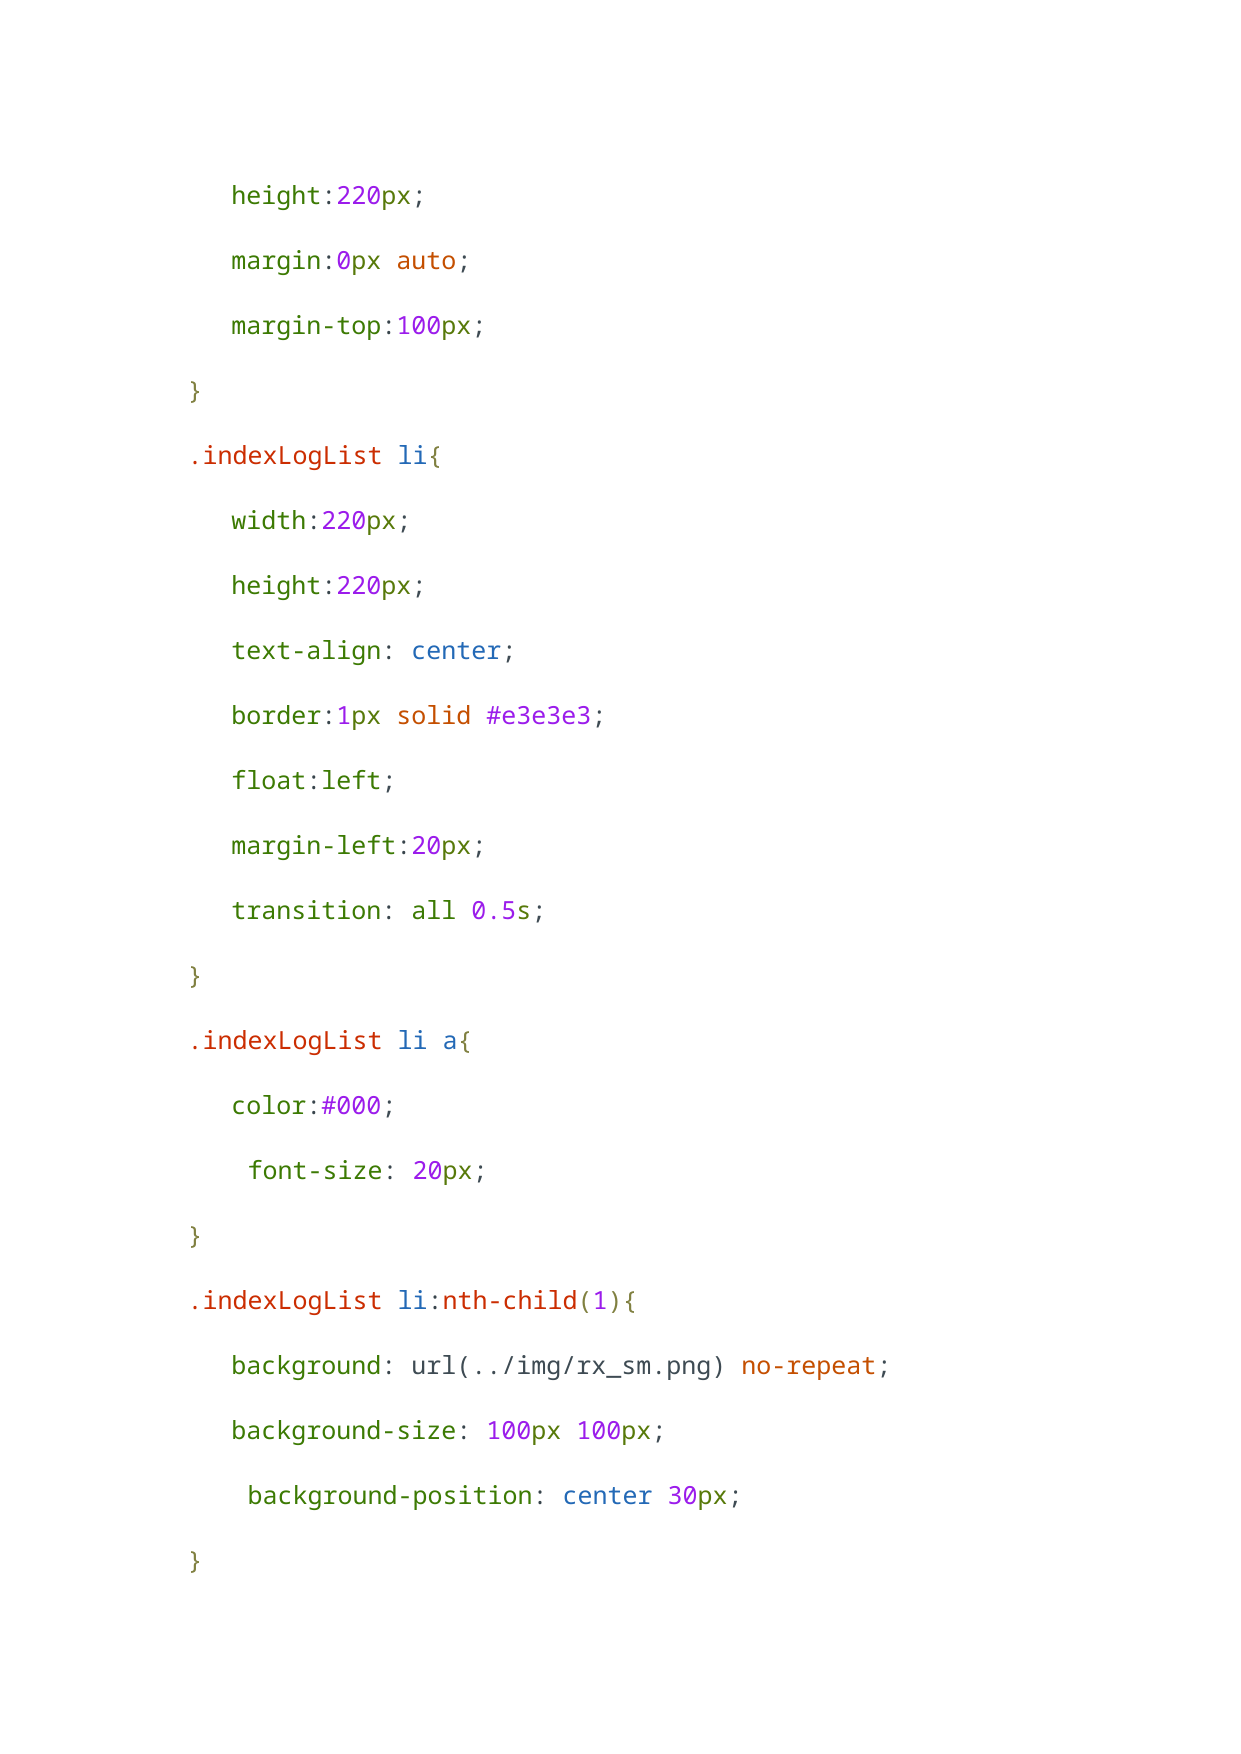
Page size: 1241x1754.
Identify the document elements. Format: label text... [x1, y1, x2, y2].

text background-size: 100px 100px; [187, 1397, 1053, 1462]
text } [187, 942, 1053, 1007]
text margin:0px auto; [187, 227, 1053, 292]
text .indexLogList li{ [187, 422, 1053, 487]
text } [187, 1202, 1053, 1267]
text background-position: center 30px; [187, 1462, 1053, 1527]
text margin-top:100px; [187, 292, 1053, 357]
text font-size: 20px; [187, 1137, 1053, 1202]
text } [187, 357, 1053, 422]
text background: url(../img/rx_sm.png) no-repeat; [187, 1332, 1053, 1397]
text height:220px; [187, 552, 1053, 617]
text .indexLogList li a{ [187, 1007, 1053, 1072]
text transition: all 0.5s; [187, 877, 1053, 942]
text border:1px solid #e3e3e3; [187, 682, 1053, 747]
text width:220px; [187, 487, 1053, 552]
text color:#000; [187, 1072, 1053, 1137]
text text-align: center; [187, 617, 1053, 682]
text } [187, 1527, 1053, 1592]
text margin-left:20px; [187, 812, 1053, 877]
text height:220px; [187, 162, 1053, 227]
text .indexLogList li:nth-child(1){ [187, 1267, 1053, 1332]
text float:left; [187, 747, 1053, 812]
